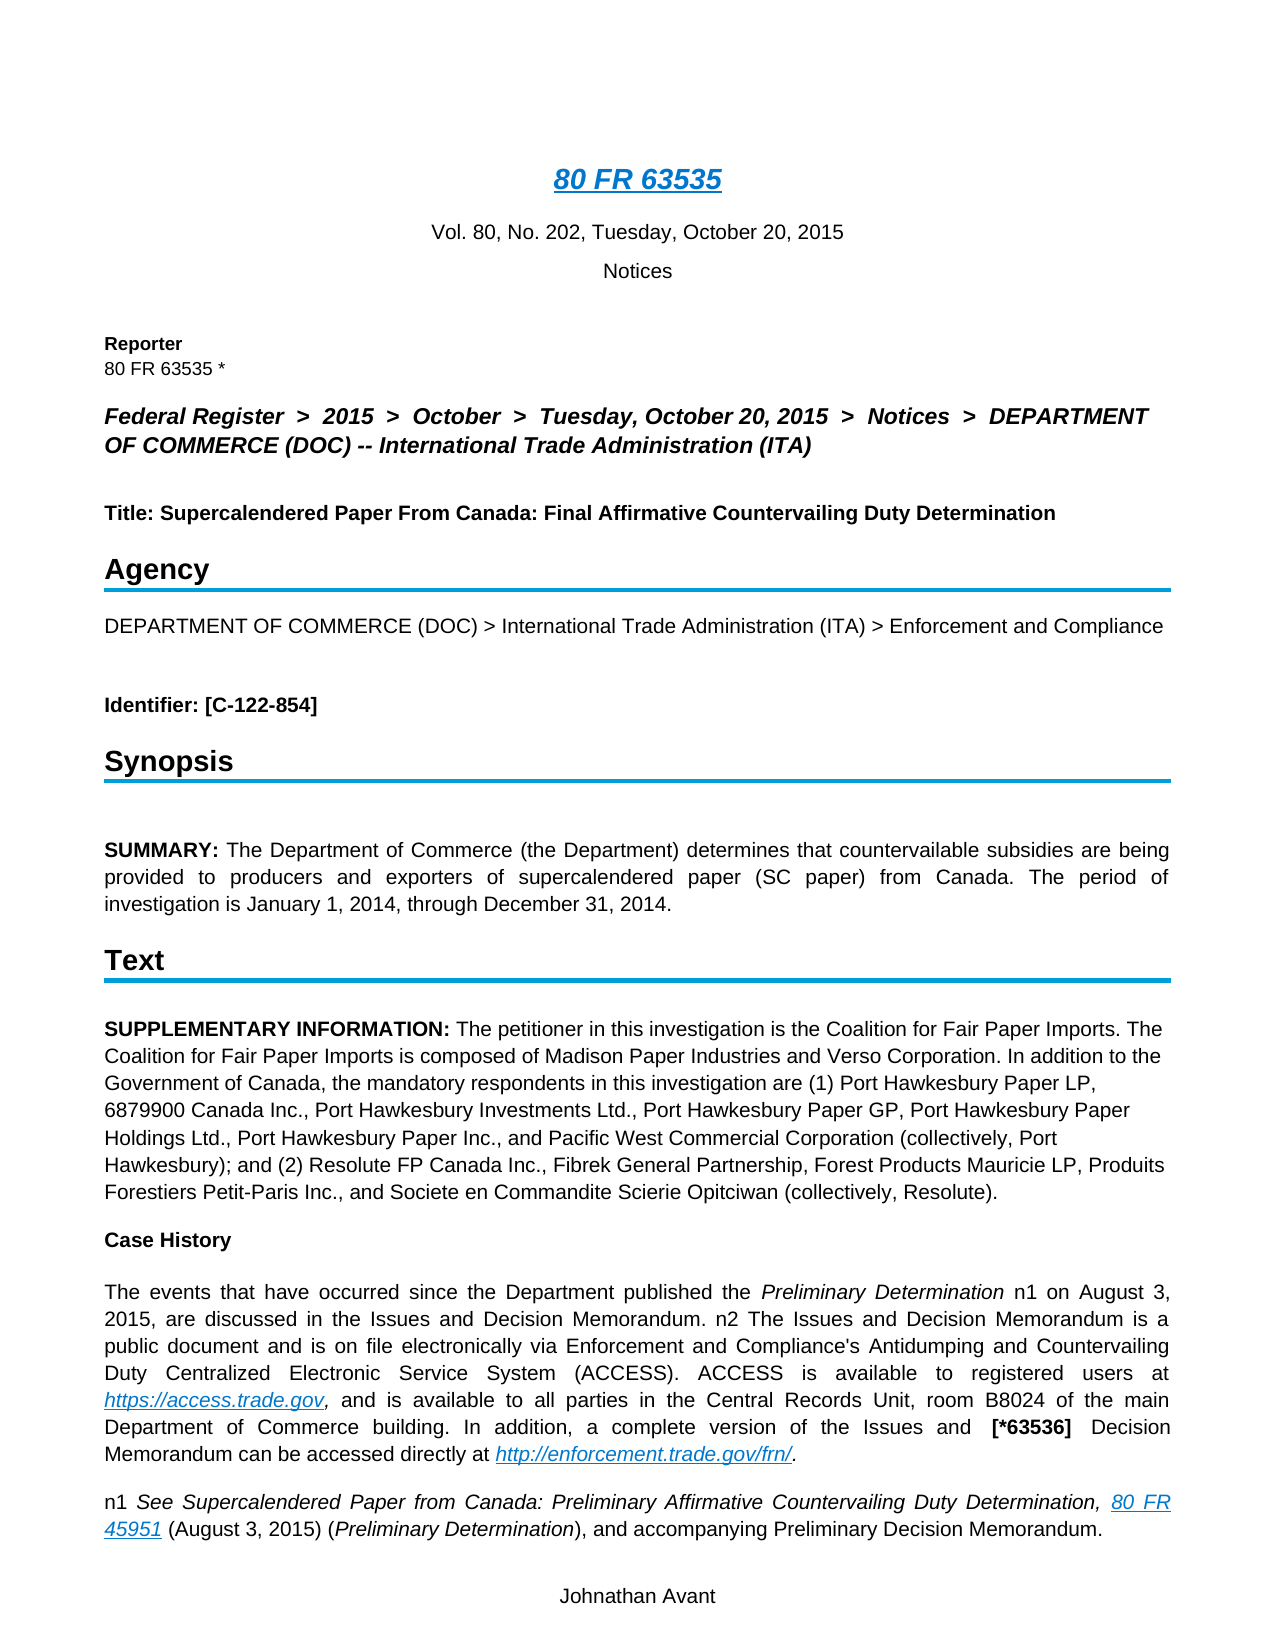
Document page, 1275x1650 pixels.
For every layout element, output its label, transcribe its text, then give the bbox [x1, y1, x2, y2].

text SUPPLEMENTARY INFORMATION: The petitioner in this investigation is the Coalition for Fair Paper Imports. The Coalition for Fair Paper Imports is composed of Madison Paper Industries and Verso Corporation. In addition to the Government of Canada, the mandatory respondents in this investigation are (1) Port Hawkesbury Paper LP, 6879900 Canada Inc., Port Hawkesbury Investments Ltd., Port Hawkesbury Paper GP, Port Hawkesbury Paper Holdings Ltd., Port Hawkesbury Paper Inc., and Pacific West Commercial Corporation (collectively, Port Hawkesbury); and (2) Resolute FP Canada Inc., Fibrek General Partnership, Forest Products Mauricie LP, Produits Forestiers Petit-Paris Inc., and Societe en Commandite Scierie Opitciwan (collectively, Resolute). [104, 1014, 1171, 1203]
text Agency [104, 550, 1171, 585]
text 80 FR 63535 * [104, 354, 1171, 379]
text The events that have occurred since the Department published the Preliminary Determination n1 on August 3, 2015, are discussed in the Issues and Decision Memorandum. n2 The Issues and Decision Memorandum is a public document and is on file electronically via Enforcement and Compliance's Antidumping and Countervailing Duty Centralized Electronic Service System (ACCESS). ACCESS is available to registered users at https://access.trade.gov, and is available to all parties in the Central Records Unit, room B8024 of the main Department of Commerce building. In addition, a complete version of the Issues and [*63536] Decision Memorandum can be accessed directly at http://enforcement.trade.gov/frn/. [104, 1276, 1171, 1466]
text Text [104, 941, 1171, 976]
text Identifier: [C-122-854] [104, 663, 1171, 717]
text Title: Supercalendered Paper From Canada: Final Affirmative Countervailing Duty Determination [104, 471, 1171, 525]
text n1 See Supercalendered Paper from Canada: Preliminary Affirmative Countervailing Duty Determination, 80 FR 45951 (August 3, 2015) (Preliminary Determination), and accompanying Preliminary Decision Memorandum. [104, 1487, 1171, 1541]
text SUMMARY: The Department of Commerce (the Department) determines that countervailable subsidies are being provided to producers and exporters of supercalendered paper (SC paper) from Canada. The period of investigation is January 1, 2014, through December 31, 2014. [104, 834, 1171, 916]
text Vol. 80, No. 202, Tuesday, October 20, 2015 [104, 217, 1171, 244]
text DEPARTMENT OF COMMERCE (DOC) > International Trade Administration (ITA) > Enforcement and Compliance [104, 611, 1171, 638]
text Notices [104, 256, 1171, 283]
subtitle 80 FR 63535 [104, 160, 1171, 196]
text Reporter [104, 329, 1171, 354]
text Synopsis [104, 742, 1171, 777]
text Case History [104, 1224, 1171, 1251]
text Federal Register > 2015 > October > Tuesday, October 20, 2015 > Notices > DEPARTMENT OF COMMERCE (DOC) -- International Trade Administration (ITA) [104, 400, 1171, 458]
